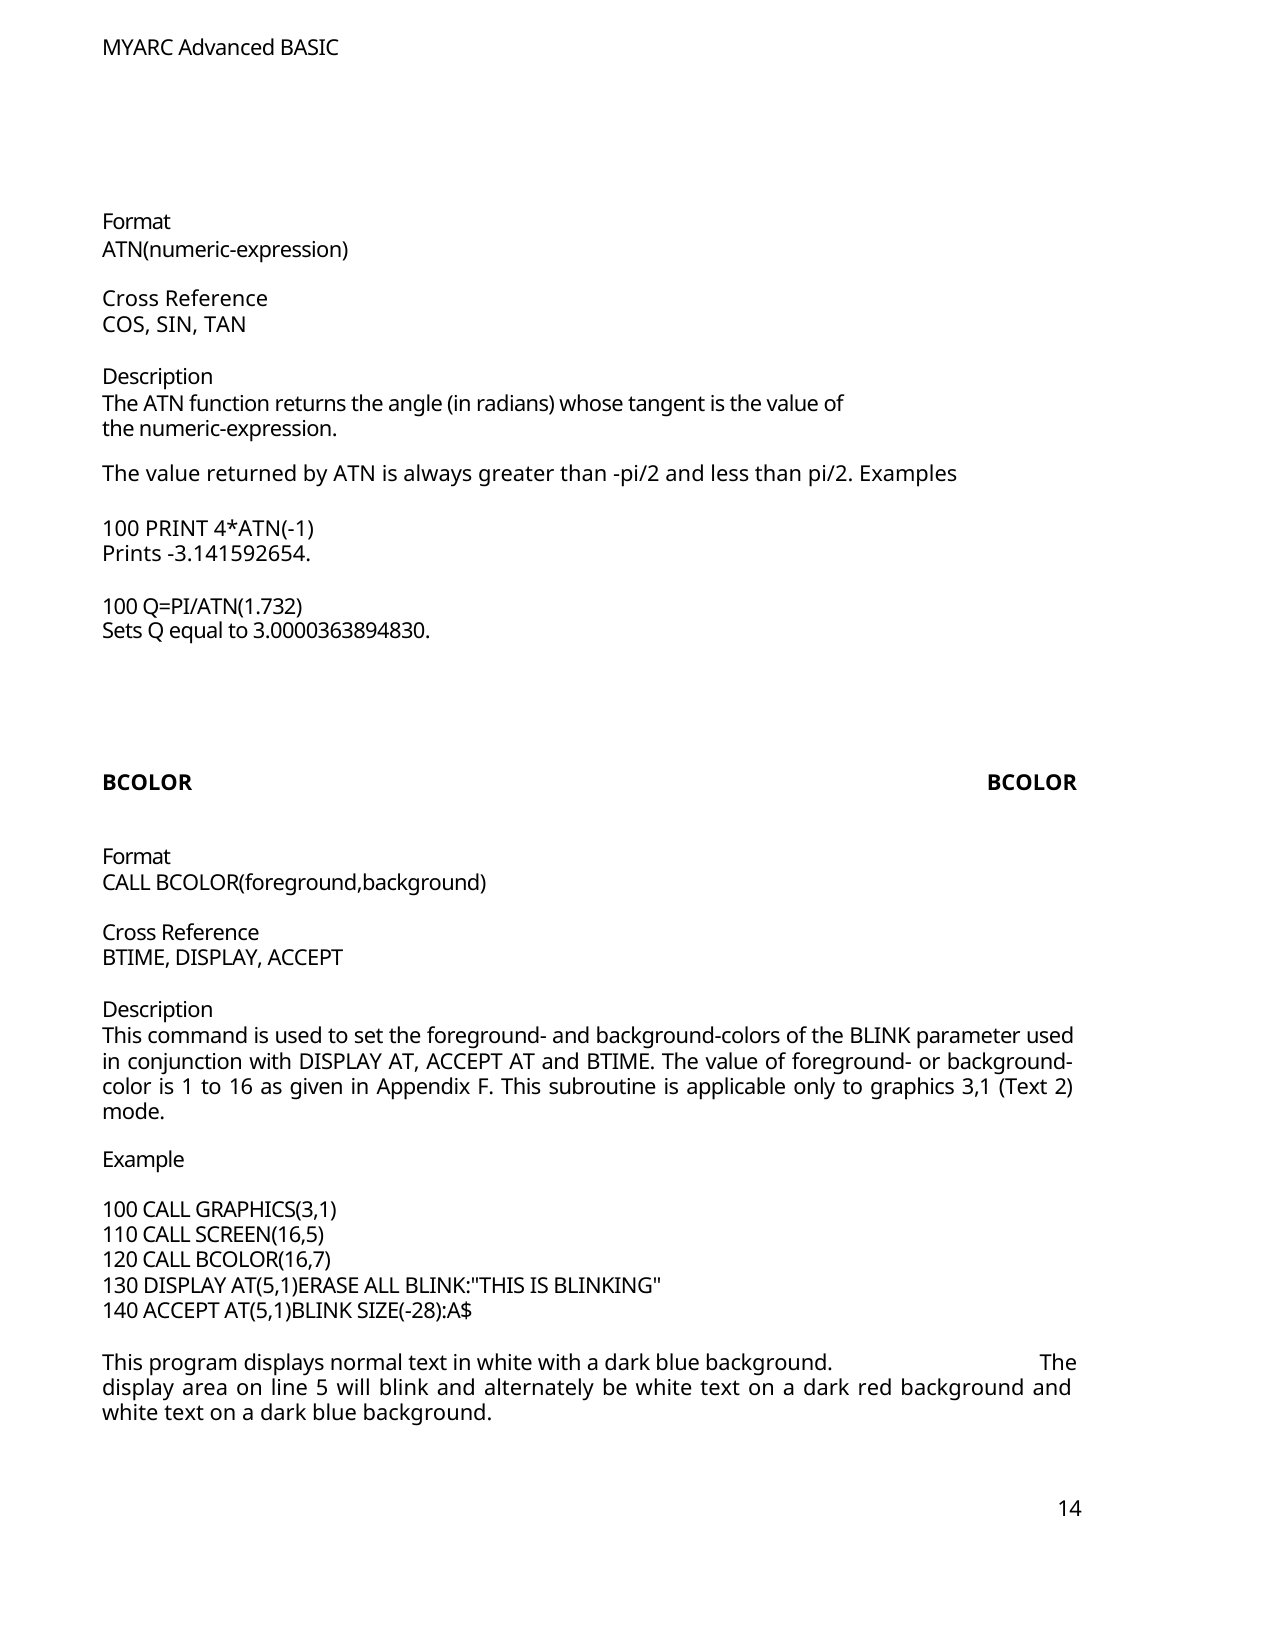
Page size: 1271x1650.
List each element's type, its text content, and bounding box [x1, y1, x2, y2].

text 140 ACCEPT AT(5,1)BLINK SIZE(-28):A$ [102, 1300, 1082, 1323]
text ATN(numeric-expression) [102, 238, 1082, 262]
text Example [102, 1149, 1082, 1172]
text This program displays normal text in white with a dark blue background. The [102, 1350, 1082, 1375]
text Sets Q equal to 3.0000363894830. [102, 620, 1082, 643]
text 100 Q=PI/ATN(1.732) [102, 595, 1082, 619]
text 14 [102, 1499, 1082, 1521]
text Cross Reference [102, 923, 1082, 944]
text Format [102, 847, 1082, 868]
text MYARC Advanced BASIC [102, 37, 1082, 59]
text BTIME, DISPLAY, ACCEPT [102, 948, 1082, 970]
text 130 DISPLAY AT(5,1)ERASE ALL BLINK:"THIS IS BLINKING" [102, 1274, 1082, 1298]
text This command is used to set the foreground- and background-colors of the BLINK parameter used in conjunction with DISPLAY AT, ACCEPT AT and BTIME. The value of foreground- or background-color is 1 to 16 as given in Appendix F. This subroutine is applicable only to graphics 3,1 (Text 2) mode. [102, 1024, 1074, 1124]
text Description [102, 999, 1082, 1022]
text the numeric-expression. [102, 418, 1082, 441]
text Cross Reference COS, SIN, TAN [102, 286, 1082, 337]
text 100 CALL GRAPHICS(3,1) [102, 1199, 1082, 1222]
text Description [102, 366, 1082, 389]
text The value returned by ATN is always greater than -pi/2 and less than pi/2. Examples [102, 442, 1037, 491]
text The ATN function returns the angle (in radians) whose tangent is the value of [102, 392, 1082, 416]
text display area on line 5 will blink and alternately be white text on a dark red background and white text on a dark blue background. [102, 1375, 1074, 1425]
text 120 CALL BCOLOR(16,7) [102, 1249, 1082, 1272]
text CALL BCOLOR(foreground,background) [102, 872, 1082, 895]
text Format [102, 212, 1082, 234]
text 100 PRINT 4*ATN(-1) Prints -3.141592654. [102, 517, 1082, 566]
text BCOLOR BCOLOR [102, 771, 1082, 794]
text 110 CALL SCREEN(16,5) [102, 1224, 1082, 1247]
